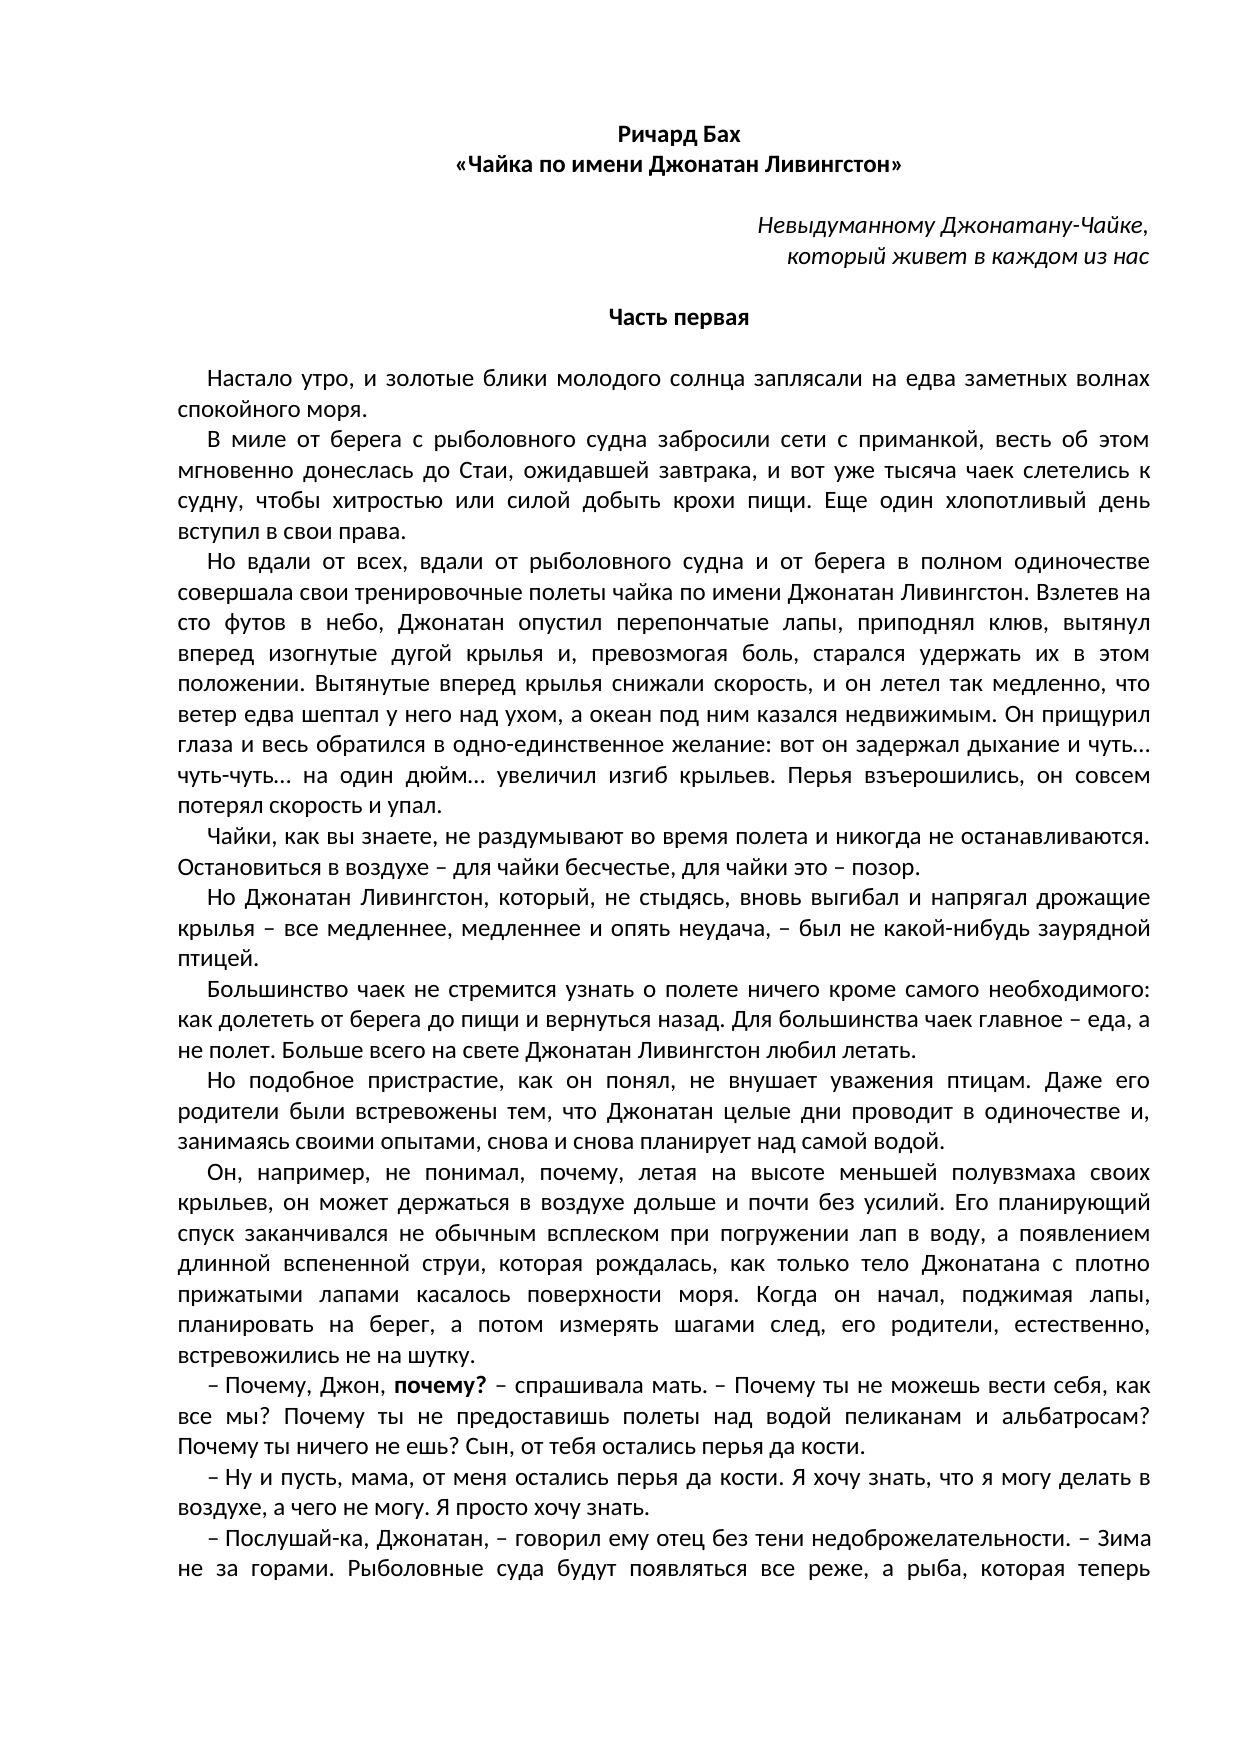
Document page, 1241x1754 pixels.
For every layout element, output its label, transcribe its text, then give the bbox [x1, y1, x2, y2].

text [177, 1522, 1152, 1583]
text Но Джонатан Ливингстон, который, не стыдясь, вновь выгибал и напрягал дрожащие крылья – все медленнее, медленнее и опять неудача, – был не какой-нибудь заурядной птицей. [177, 881, 1152, 973]
text Но вдали от всех, вдали от рыболовного судна и от берега в полном одиночестве совершала свои тренировочные полеты чайка по имени Джонатан Ливингстон. Взлетев на сто футов в небо, Джонатан опустил перепончатые лапы, приподнял клюв, вытянул вперед изогнутые дугой крылья и, превозмогая боль, старался удержать их в этом положении. Вытянутые вперед крылья снижали скорость, и он летел так медленно, что ветер едва шептал у него над ухом, а океан под ним казался недвижимым. Он прищурил глаза и весь обратился в одно-единственное желание: вот он задержал дыхание и чуть… чуть-чуть… на один дюйм… увеличил изгиб крыльев. Перья взъерошились, он совсем потерял скорость и упал. [177, 545, 1152, 820]
text «Чайка по имени Джонатан Ливингстон» [177, 149, 1152, 179]
text Невыдуманному Джонатану-Чайке, который живет в каждом из нас [177, 210, 1152, 271]
text Часть первая [177, 301, 1152, 332]
text Ричард Бах [177, 118, 1152, 149]
text В миле от берега с рыболовного судна забросили сети с приманкой, весть об этом мгновенно донеслась до Стаи, ожидавшей завтрака, и вот уже тысяча чаек слетелись к судну, чтобы хитростью или силой добыть крохи пищи. Еще один хлопотливый день вступил в свои права. [177, 423, 1152, 545]
text Но подобное пристрастие, как он понял, не внушает уважения птицам. Даже его родители были встревожены тем, что Джонатан целые дни проводит в одиночестве и, занимаясь своими опытами, снова и снова планирует над самой водой. [177, 1064, 1152, 1156]
text Чайки, как вы знаете, не раздумывают во время полета и никогда не останавливаются. Остановиться в воздухе – для чайки бесчестье, для чайки это – позор. [177, 820, 1152, 881]
text – Почему, Джон, почему? – спрашивала мать. – Почему ты не можешь вести себя, как все мы? Почему ты не предоставишь полеты над водой пеликанам и альбатросам? Почему ты ничего не ешь? Сын, от тебя остались перья да кости. [177, 1369, 1152, 1461]
text – Ну и пусть, мама, от меня остались перья да кости. Я хочу знать, что я могу делать в воздухе, а чего не могу. Я просто хочу знать. [177, 1461, 1152, 1522]
text Большинство чаек не стремится узнать о полете ничего кроме самого необходимого: как долететь от берега до пищи и вернуться назад. Для большинства чаек главное – еда, а не полет. Больше всего на свете Джонатан Ливингстон любил летать. [177, 973, 1152, 1064]
text Он, например, не понимал, почему, летая на высоте меньшей полувзмаха своих крыльев, он может держаться в воздухе дольше и почти без усилий. Его планирующий спуск заканчивался не обычным всплеском при погружении лап в воду, а появлением длинной вспененной струи, которая рождалась, как только тело Джонатана с плотно прижатыми лапами касалось поверхности моря. Когда он начал, поджимая лапы, планировать на берег, а потом измерять шагами след, его родители, естественно, встревожились не на шутку. [177, 1156, 1152, 1369]
text Настало утро, и золотые блики молодого солнца заплясали на едва заметных волнах спокойного моря. [177, 362, 1152, 423]
